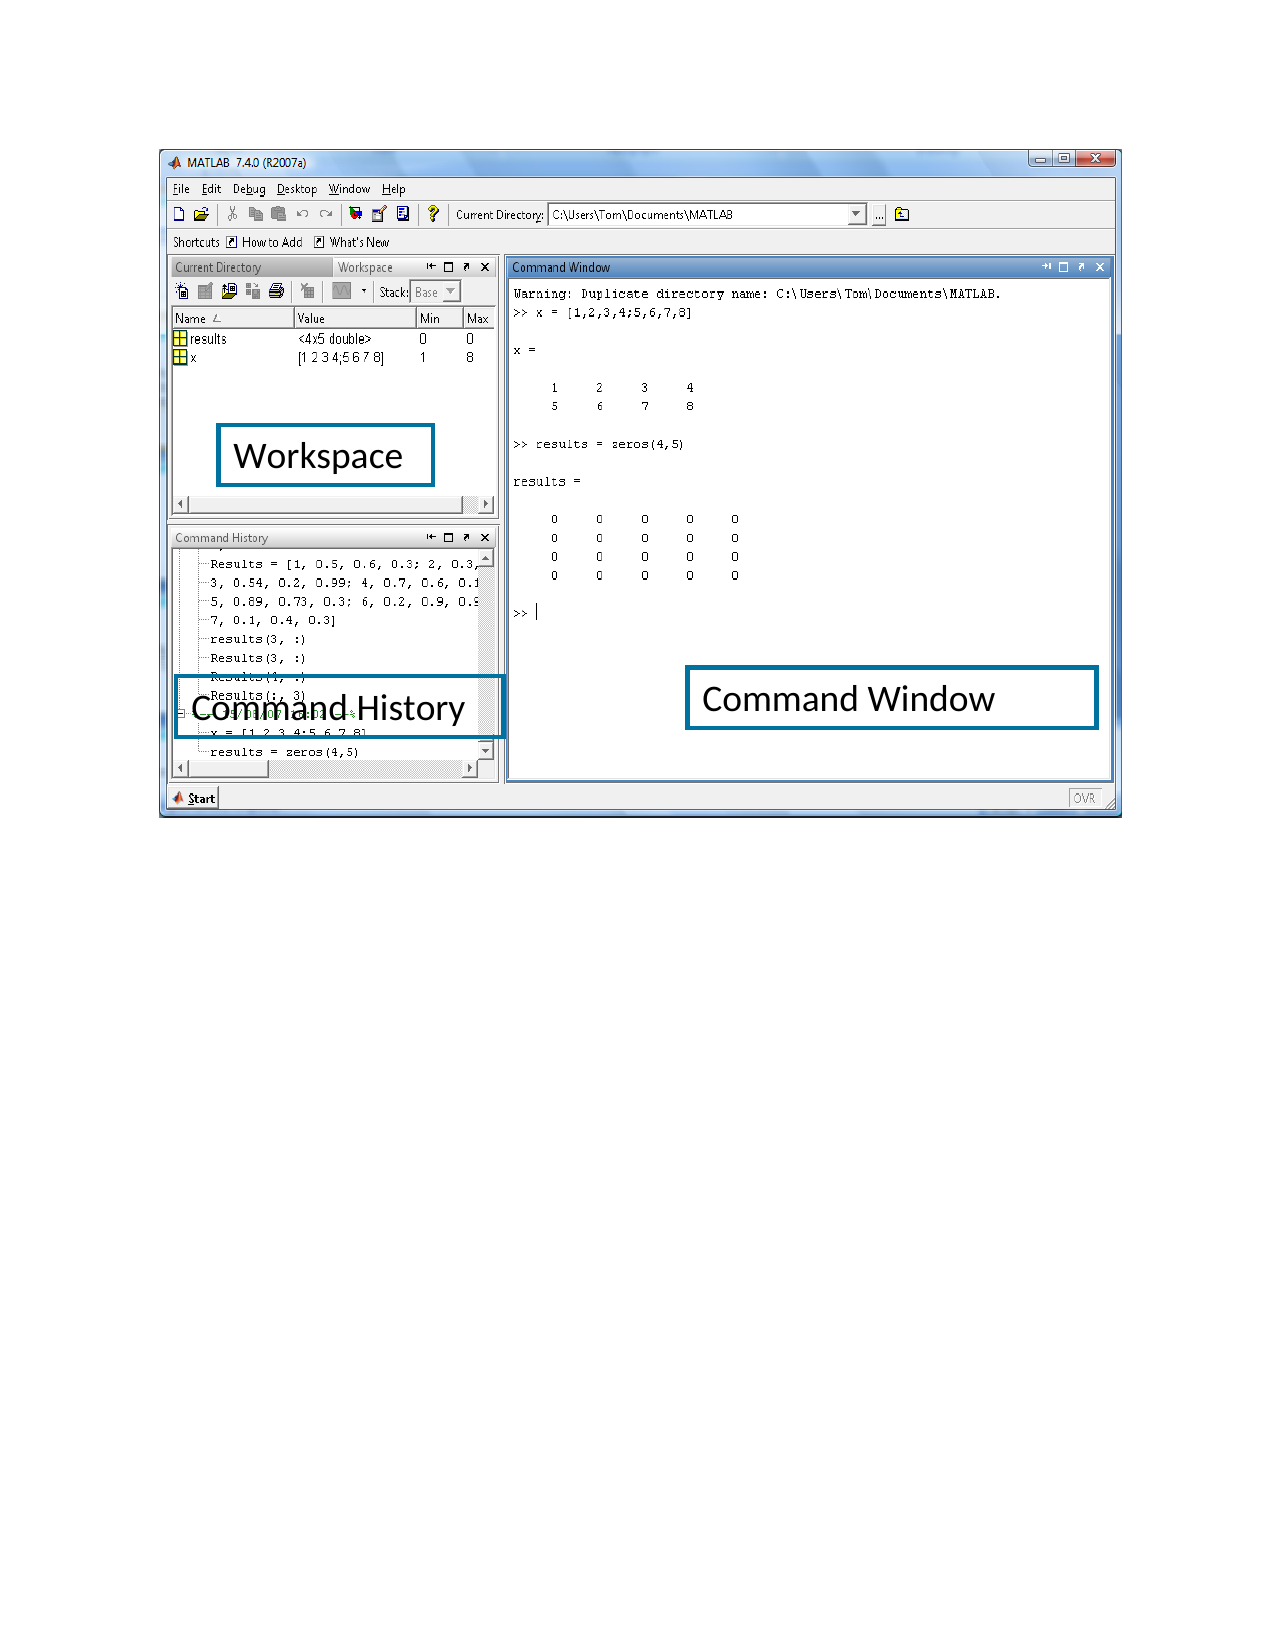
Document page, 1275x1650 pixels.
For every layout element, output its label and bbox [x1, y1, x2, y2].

picture [159, 149, 1122, 818]
